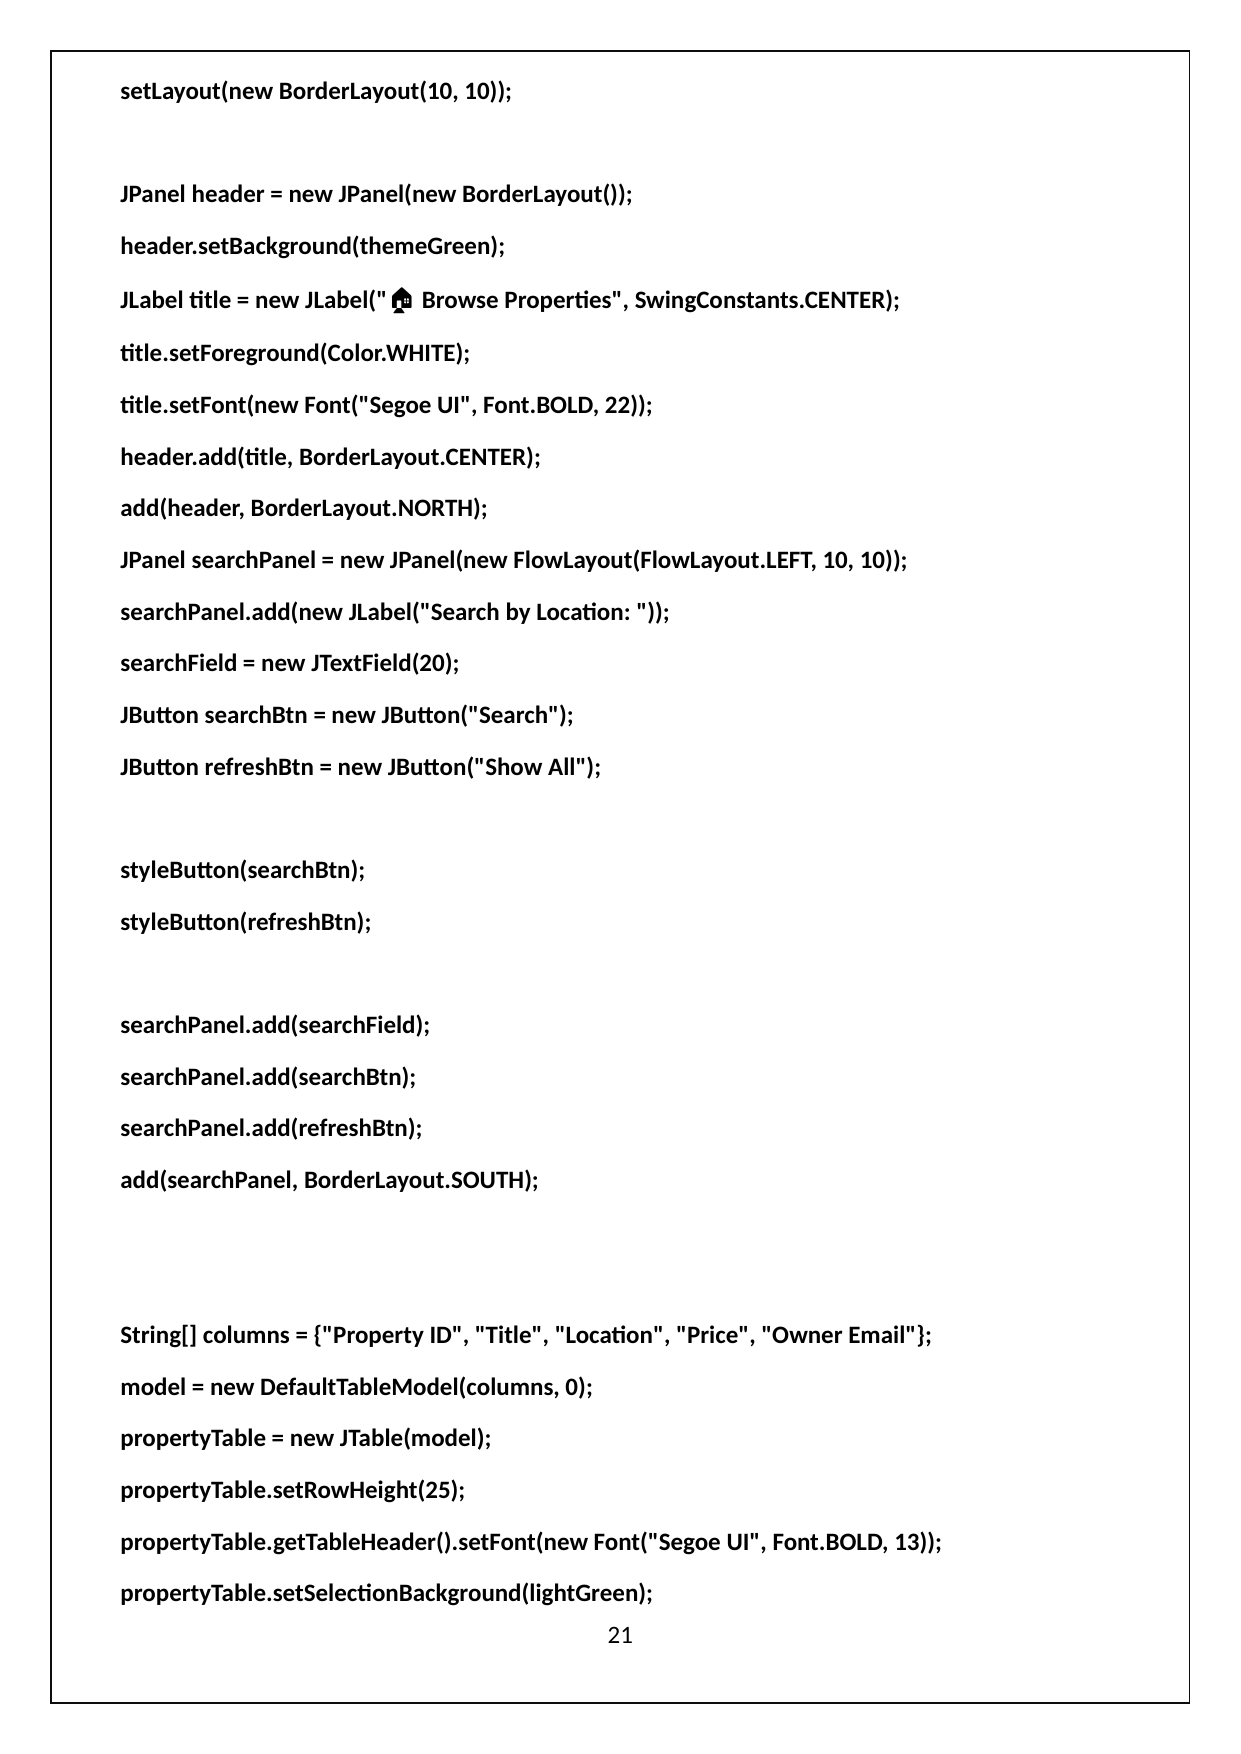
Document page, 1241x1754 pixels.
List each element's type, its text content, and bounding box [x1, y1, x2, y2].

text propertyTable.getTableHeader().setFont(new Font("Segoe UI", Font.BOLD, 13)); [75, 1526, 1165, 1556]
text propertyTable.setSelectionBackground(lightGreen); [75, 1577, 1165, 1608]
text searchPanel.add(refreshBtn); [75, 1112, 1165, 1143]
text add(header, BorderLayout.NORTH); [75, 492, 1165, 523]
text propertyTable = new JTable(model); [75, 1422, 1165, 1453]
text setLayout(new BorderLayout(10, 10)); [75, 75, 1165, 106]
text searchPanel.add(new JLabel("Search by Location: ")); [75, 596, 1165, 626]
text header.add(title, BorderLayout.CENTER); [75, 441, 1165, 471]
text styleButton(refreshBtn); [75, 906, 1165, 936]
text add(searchPanel, BorderLayout.SOUTH); [75, 1164, 1165, 1195]
text searchPanel.add(searchBtn); [75, 1061, 1165, 1091]
text String[] columns = {"Property ID", "Title", "Location", "Price", "Owner Email"}; [75, 1319, 1165, 1350]
text title.setFont(new Font("Segoe UI", Font.BOLD, 22)); [75, 389, 1165, 420]
text JPanel searchPanel = new JPanel(new FlowLayout(FlowLayout.LEFT, 10, 10)); [75, 544, 1165, 575]
text JPanel header = new JPanel(new BorderLayout()); [75, 178, 1165, 209]
text title.setForeground(Color.WHITE); [75, 337, 1165, 368]
text propertyTable.setRowHeight(25); [75, 1474, 1165, 1505]
text searchPanel.add(searchField); [75, 1009, 1165, 1040]
text JLabel title = new JLabel("🏠 Browse Properties", SwingConstants.CENTER); [75, 282, 1165, 316]
text searchField = new JTextField(20); [75, 647, 1165, 678]
text model = new DefaultTableModel(columns, 0); [75, 1371, 1165, 1401]
text JButton refreshBtn = new JButton("Show All"); [75, 751, 1165, 781]
text header.setBackground(themeGreen); [75, 230, 1165, 261]
text JButton searchBtn = new JButton("Search"); [75, 699, 1165, 730]
text styleButton(searchBtn); [75, 854, 1165, 885]
